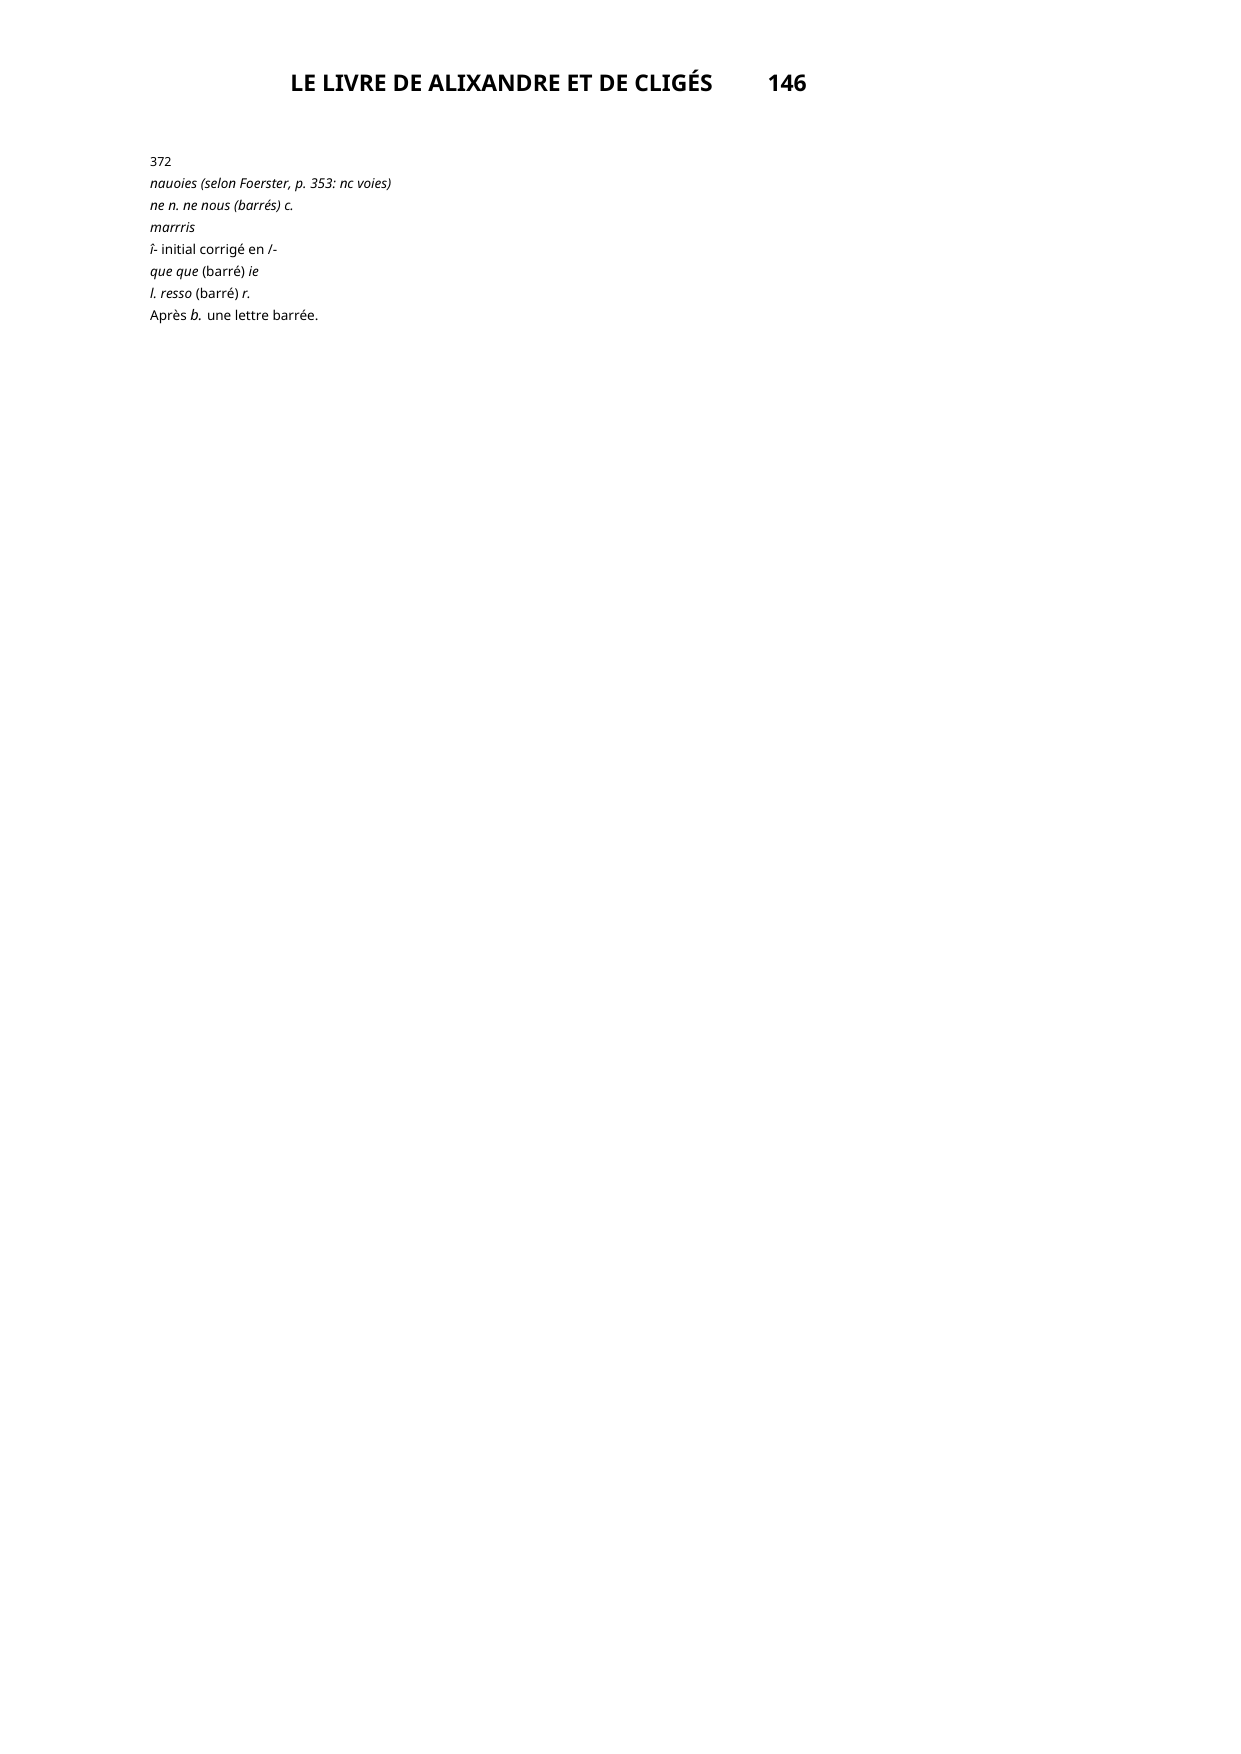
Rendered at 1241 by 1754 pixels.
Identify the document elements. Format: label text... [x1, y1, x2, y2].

text î- initial corrigé en /- que que (barré) ie l. resso (barré) r. [150, 237, 1090, 303]
text Après b. une lettre barrée. [150, 303, 1090, 325]
text nauoies (selon Foerster, p. 353: nc voies) ne n. ne nous (barrés) c. marrris [150, 171, 1090, 237]
text 372 [150, 149, 1090, 171]
